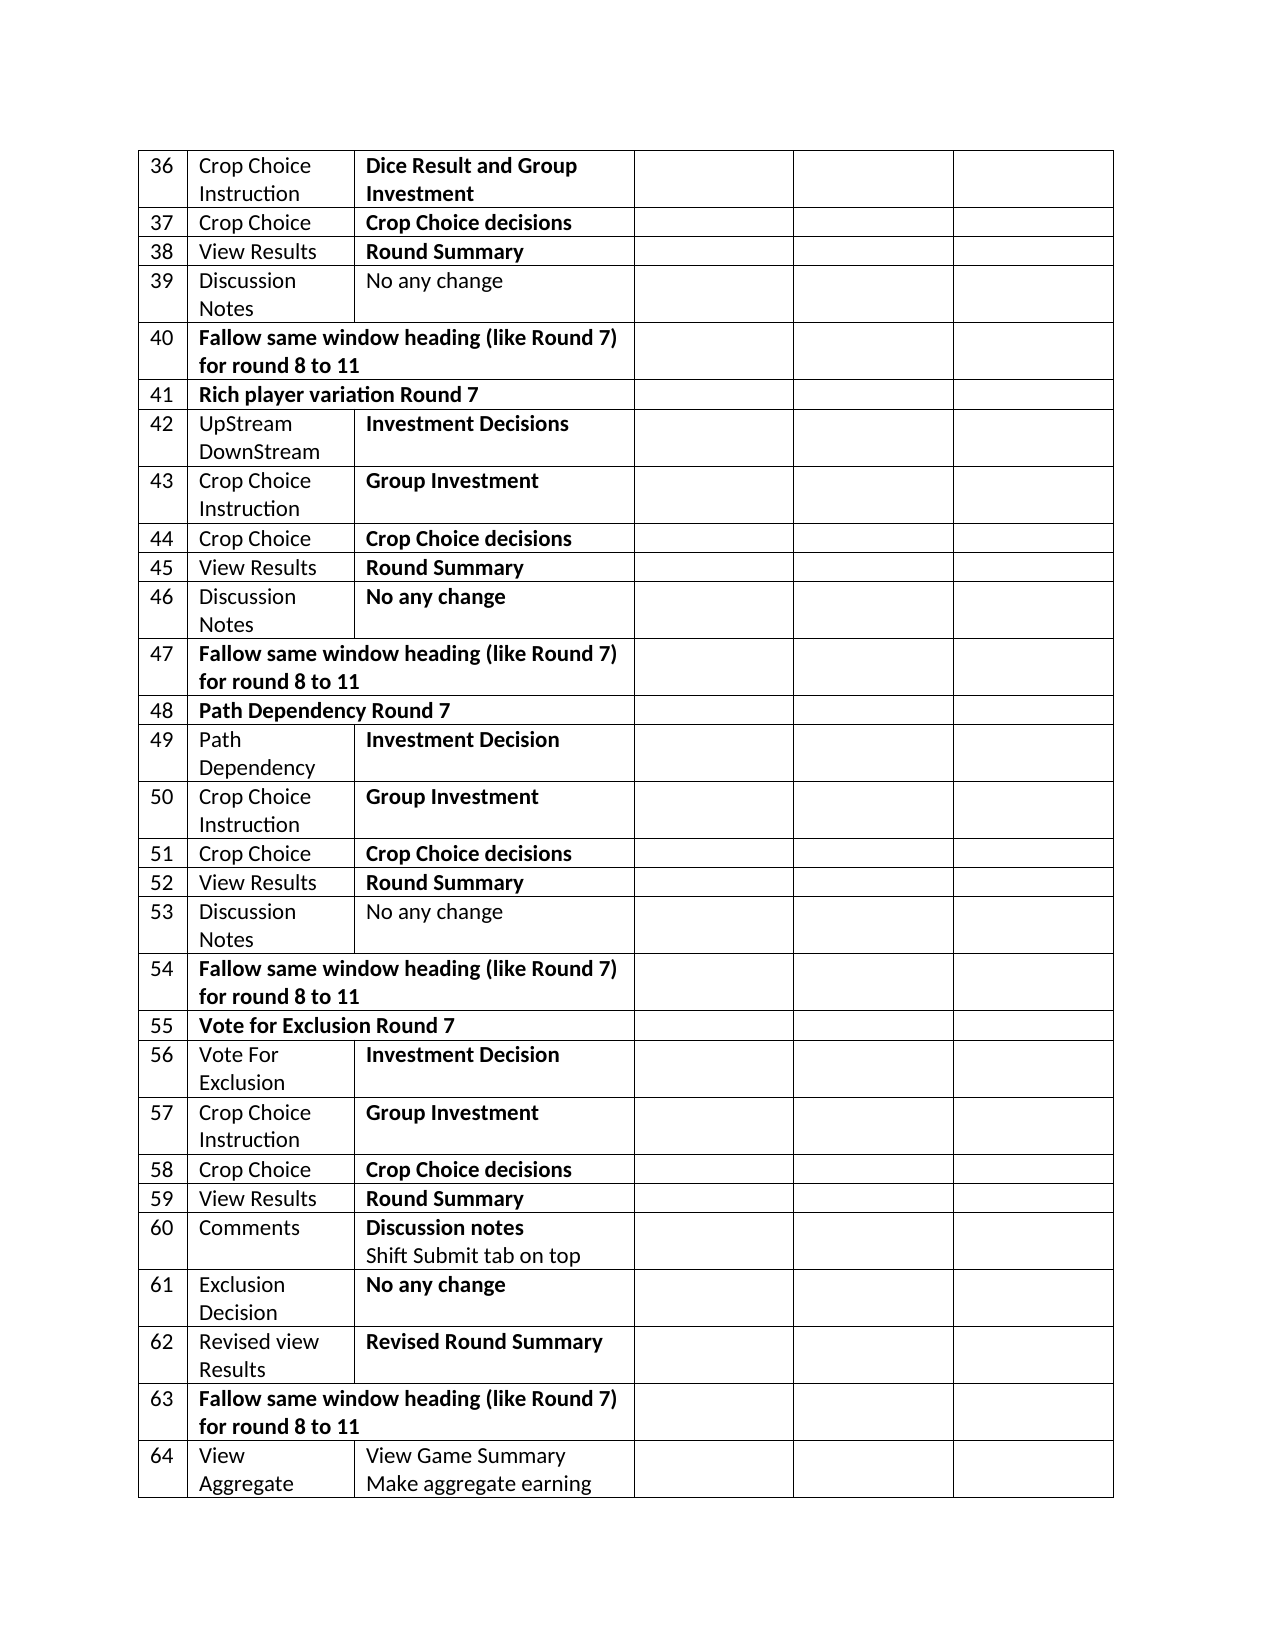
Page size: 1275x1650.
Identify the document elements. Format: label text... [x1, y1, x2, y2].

table_cell [794, 380, 953, 408]
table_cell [188, 1441, 354, 1497]
table_cell Crop Choice [188, 524, 354, 552]
table_cell [794, 524, 953, 552]
table_cell [635, 782, 793, 838]
table_cell [954, 323, 1113, 379]
table_cell Vote for Exclusion Round 7 [188, 1011, 634, 1039]
table_cell [794, 839, 953, 867]
table_cell 63 [139, 1384, 187, 1440]
table_cell [635, 266, 793, 322]
table_cell Comments [188, 1213, 354, 1269]
table_cell [954, 1441, 1113, 1497]
table_cell No any change [355, 897, 634, 953]
table_cell [794, 266, 953, 322]
table_cell Discussion Notes [188, 266, 354, 322]
table_cell [794, 639, 953, 695]
table_cell Path Dependency [188, 725, 354, 781]
table_cell 52 [139, 868, 187, 896]
table_cell [794, 1155, 953, 1183]
table_cell [794, 151, 953, 207]
table_cell [635, 237, 793, 265]
table_cell 58 [139, 1155, 187, 1183]
table_cell [635, 380, 793, 408]
table_cell No any change [355, 582, 634, 638]
table_cell [954, 1098, 1113, 1154]
table_cell Group Investment [355, 1098, 634, 1154]
table_cell UpStream DownStream [188, 410, 354, 466]
table_cell 44 [139, 524, 187, 552]
table_cell 47 [139, 639, 187, 695]
table_cell [954, 782, 1113, 838]
table_cell [794, 1041, 953, 1097]
table_cell Fallow same window heading (like Round 7) for round 8 to 11 [188, 954, 634, 1010]
table_cell 59 [139, 1184, 187, 1212]
table_cell 56 [139, 1041, 187, 1097]
table_cell [635, 1011, 793, 1039]
table_cell Crop Choice [188, 839, 354, 867]
table_cell Crop Choice decisions [355, 839, 634, 867]
table_cell [635, 725, 793, 781]
table_cell [794, 1441, 953, 1497]
table_cell [794, 1184, 953, 1212]
table_cell 45 [139, 553, 187, 581]
table_cell [635, 1327, 793, 1383]
table_cell [954, 380, 1113, 408]
table_cell [635, 696, 793, 724]
table_cell [954, 1327, 1113, 1383]
table_cell [954, 266, 1113, 322]
table_cell Discussion Notes [188, 582, 354, 638]
table_cell [635, 1041, 793, 1097]
table_cell 48 [139, 696, 187, 724]
table_cell [794, 1327, 953, 1383]
table_cell [954, 467, 1113, 523]
table_cell [794, 1213, 953, 1269]
table_cell Fallow same window heading (like Round 7) for round 8 to 11 [188, 323, 634, 379]
table_cell 53 [139, 897, 187, 953]
table_cell [635, 639, 793, 695]
table_cell [954, 582, 1113, 638]
table_cell [954, 868, 1113, 896]
table_cell [635, 868, 793, 896]
table_cell [954, 1155, 1113, 1183]
table_cell Investment Decisions [355, 410, 634, 466]
table_cell Group Investment [355, 782, 634, 838]
table_cell Fallow same window heading (like Round 7) for round 8 to 11 [188, 639, 634, 695]
table_cell Round Summary [355, 868, 634, 896]
table_cell [794, 1011, 953, 1039]
table_cell [635, 467, 793, 523]
table_cell 40 [139, 323, 187, 379]
table_cell Crop Choice Instruction [188, 151, 354, 207]
table_cell 42 [139, 410, 187, 466]
table_cell [954, 1041, 1113, 1097]
table_cell Group Investment [355, 467, 634, 523]
table_cell [794, 1270, 953, 1326]
table_cell Fallow same window heading (like Round 7) for round 8 to 11 [188, 1384, 634, 1440]
table_cell Crop Choice [188, 208, 354, 236]
table_cell [794, 782, 953, 838]
table_cell 50 [139, 782, 187, 838]
table_cell [794, 467, 953, 523]
table_cell [635, 1384, 793, 1440]
table_cell [794, 1384, 953, 1440]
table_cell 55 [139, 1011, 187, 1039]
table_cell View Results [188, 553, 354, 581]
table_cell Investment Decision [355, 1041, 634, 1097]
table_cell [954, 897, 1113, 953]
table_cell [794, 1098, 953, 1154]
table_cell [954, 639, 1113, 695]
table_cell Dice Result and Group Investment [355, 151, 634, 207]
table_cell [635, 524, 793, 552]
table_cell [954, 151, 1113, 207]
table_cell Discussion Notes [188, 897, 354, 953]
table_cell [355, 1441, 634, 1497]
table_cell 62 [139, 1327, 187, 1383]
table_cell [794, 410, 953, 466]
table_cell [635, 839, 793, 867]
table_cell Rich player variation Round 7 [188, 380, 634, 408]
table_cell [635, 1213, 793, 1269]
table_cell Crop Choice Instruction [188, 782, 354, 838]
table_cell [635, 954, 793, 1010]
table_cell [794, 553, 953, 581]
table_cell [794, 897, 953, 953]
table_cell [954, 410, 1113, 466]
table_cell [635, 1184, 793, 1212]
table_cell 37 [139, 208, 187, 236]
table_cell Revised view Results [188, 1327, 354, 1383]
table_cell No any change [355, 1270, 634, 1326]
table_cell [635, 1155, 793, 1183]
table_cell [635, 410, 793, 466]
table_cell [954, 1213, 1113, 1269]
table_cell [954, 1270, 1113, 1326]
table_cell Crop Choice Instruction [188, 1098, 354, 1154]
table_cell [954, 839, 1113, 867]
table_cell 54 [139, 954, 187, 1010]
table_cell 36 [139, 151, 187, 207]
table_cell Discussion notes Shift Submit tab on top [355, 1213, 634, 1269]
table_cell 49 [139, 725, 187, 781]
table_cell [794, 725, 953, 781]
table_cell Crop Choice decisions [355, 208, 634, 236]
table_cell [954, 1011, 1113, 1039]
table_cell 46 [139, 582, 187, 638]
table_cell Crop Choice Instruction [188, 467, 354, 523]
table_cell 60 [139, 1213, 187, 1269]
table_cell Path Dependency Round 7 [188, 696, 634, 724]
table_cell [794, 696, 953, 724]
table_cell [635, 208, 793, 236]
table_cell [954, 553, 1113, 581]
table_cell 64 [139, 1441, 187, 1497]
table_cell 39 [139, 266, 187, 322]
table_cell Exclusion Decision [188, 1270, 354, 1326]
table_cell No any change [355, 266, 634, 322]
table_cell [794, 868, 953, 896]
table_cell [954, 524, 1113, 552]
table_cell 43 [139, 467, 187, 523]
table_cell [794, 582, 953, 638]
table_cell 41 [139, 380, 187, 408]
table_cell [635, 323, 793, 379]
table_cell [954, 1184, 1113, 1212]
table_cell [954, 696, 1113, 724]
table_cell [954, 1384, 1113, 1440]
table_cell Round Summary [355, 1184, 634, 1212]
table_cell View Results [188, 1184, 354, 1212]
table_cell Crop Choice decisions [355, 1155, 634, 1183]
table_cell Investment Decision [355, 725, 634, 781]
table_cell 57 [139, 1098, 187, 1154]
table_cell [794, 954, 953, 1010]
table_cell [794, 237, 953, 265]
table_cell [635, 1441, 793, 1497]
table_cell [635, 582, 793, 638]
table_cell [635, 1098, 793, 1154]
table_cell [954, 237, 1113, 265]
table_cell [954, 208, 1113, 236]
table_cell [954, 725, 1113, 781]
table_cell Round Summary [355, 237, 634, 265]
table_cell View Results [188, 868, 354, 896]
table_cell Crop Choice decisions [355, 524, 634, 552]
table_cell Revised Round Summary [355, 1327, 634, 1383]
table_cell [635, 1270, 793, 1326]
table_cell [635, 897, 793, 953]
table_cell [635, 151, 793, 207]
table_cell Vote For Exclusion [188, 1041, 354, 1097]
table_cell Round Summary [355, 553, 634, 581]
table_cell [794, 208, 953, 236]
table_cell Crop Choice [188, 1155, 354, 1183]
table_cell View Results [188, 237, 354, 265]
table_cell [954, 954, 1113, 1010]
table_cell [635, 553, 793, 581]
table_cell 51 [139, 839, 187, 867]
table_cell 38 [139, 237, 187, 265]
table_cell 61 [139, 1270, 187, 1326]
table_cell [794, 323, 953, 379]
